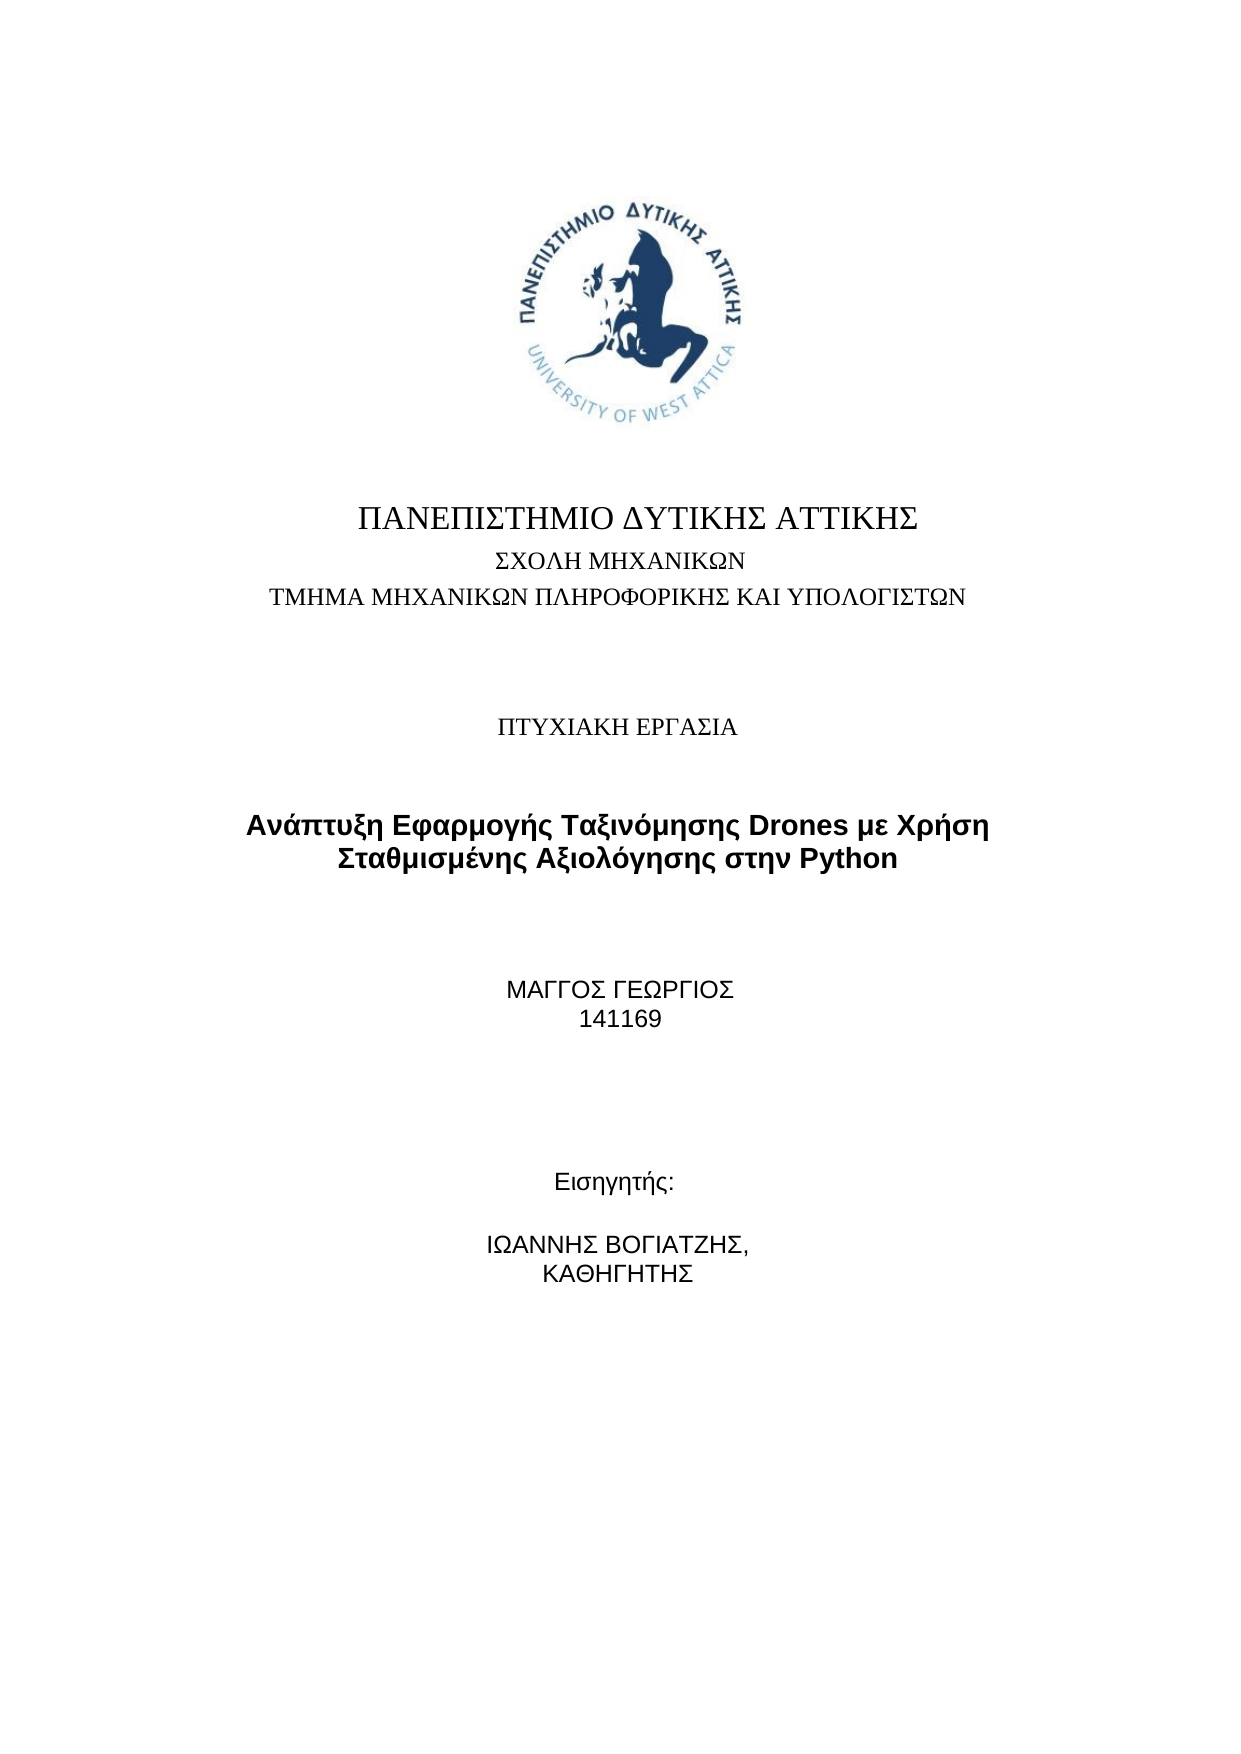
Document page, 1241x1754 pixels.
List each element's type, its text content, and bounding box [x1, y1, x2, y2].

text ΠΑΝΕΠΙΣΤΗΜΙΟ ΔΥΤΙΚΗΣ ΑΤΤΙΚΗΣ [150, 498, 1090, 537]
text ΜΑΓΓΟΣ ΓΕΩΡΓΙΟΣ [150, 975, 1090, 1004]
text 141169 [150, 1004, 1090, 1033]
text ΤΜΗΜΑ ΜΗΧΑΝΙΚΩΝ ΠΛΗΡΟΦΟΡΙΚΗΣ ΚΑΙ ΥΠΟΛΟΓΙΣΤΩΝ [150, 582, 1086, 611]
text Εισηγητής: ΙΩΑΝΝΗΣ ΒΟΓΙΑΤΖΗΣ, [150, 1167, 1086, 1258]
text ΠΤΥΧΙΑΚΗ ΕΡΓΑΣΙΑ [150, 712, 1086, 741]
text ΣΧΟΛΗ ΜΗΧΑΝΙΚΩΝ [150, 546, 1090, 575]
text Ανάπτυξη Εφαρμογής Ταξινόμησης Drones με Χρήση Σταθμισμένης Αξιολόγησης στην Python [150, 808, 1086, 875]
text ΚΑΘΗΓΗΤΗΣ [150, 1258, 1086, 1287]
